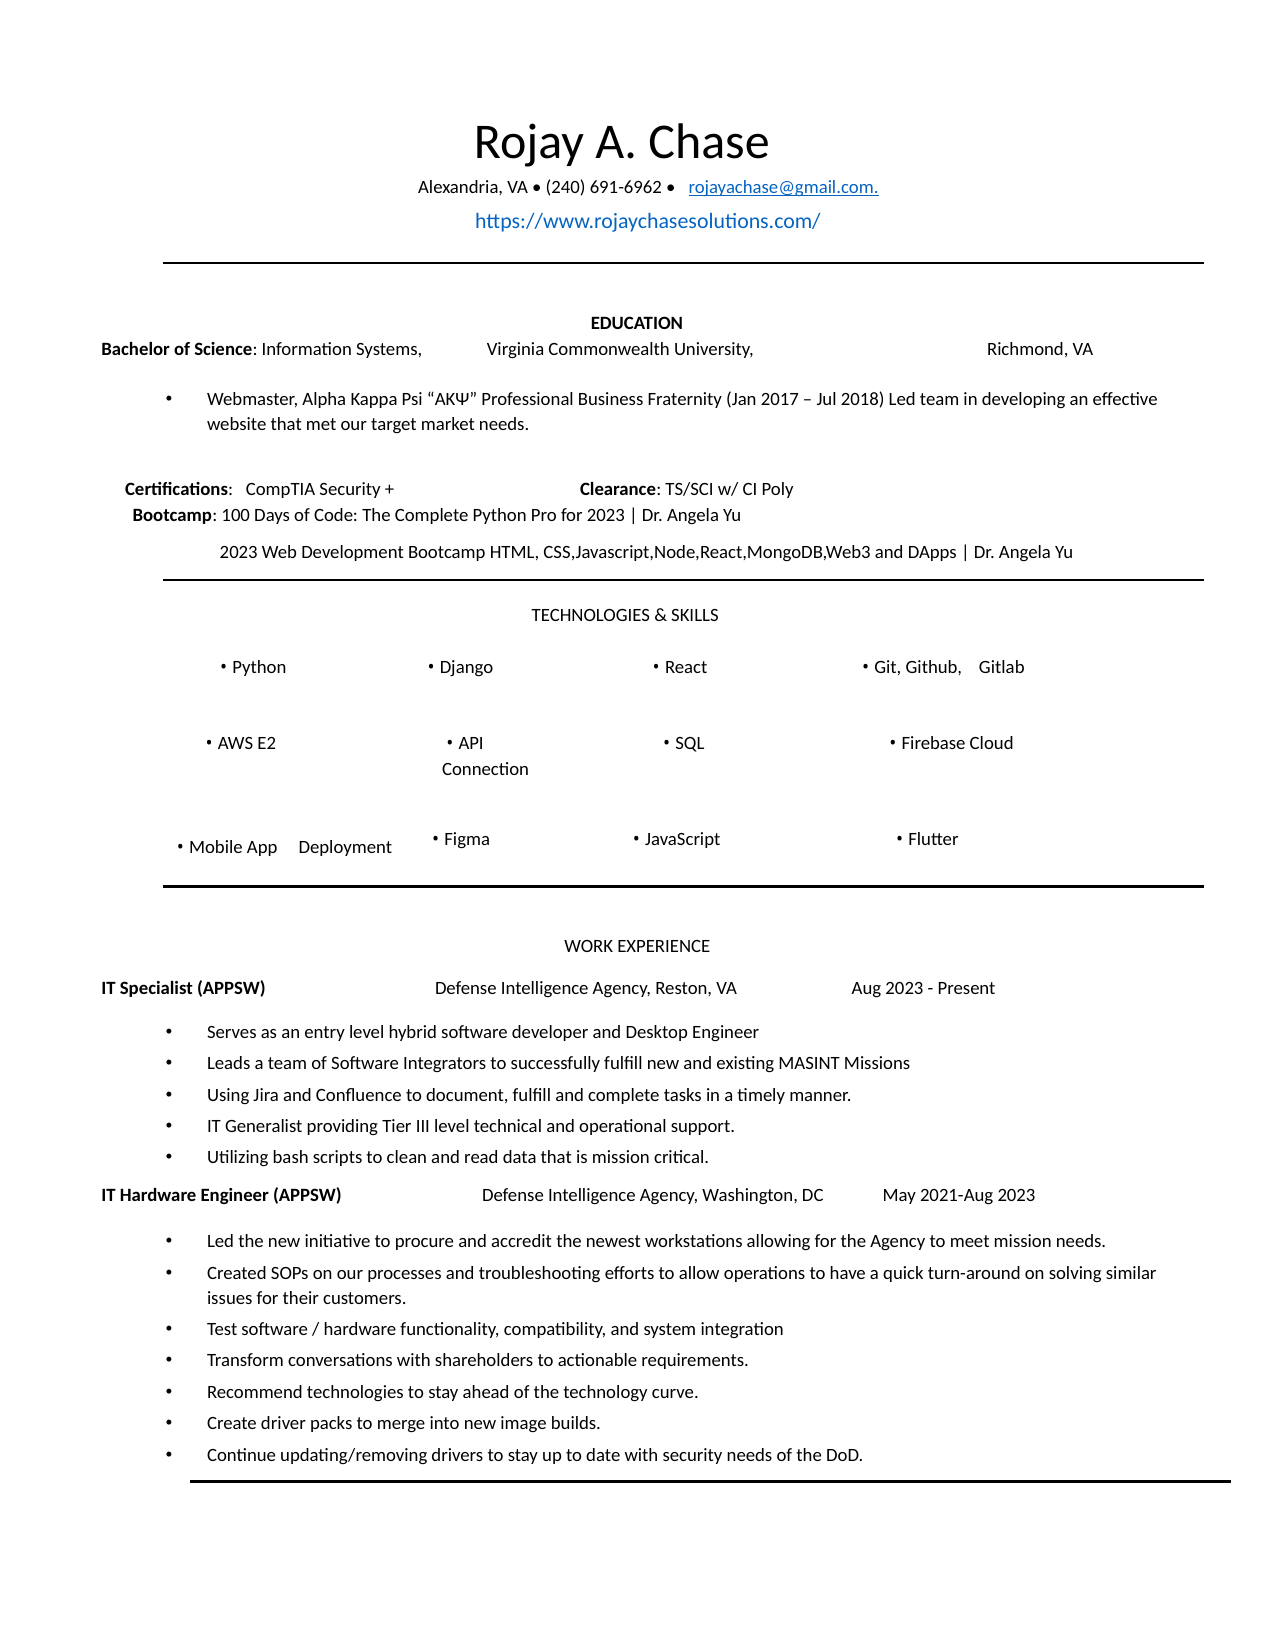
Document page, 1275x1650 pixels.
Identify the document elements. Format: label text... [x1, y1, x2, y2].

text TECHNOLOGIES & SKILLS [101, 603, 1231, 626]
table_header • Python [120, 654, 427, 730]
table_cell • Figma [427, 825, 564, 885]
list Transform conversations with shareholders to actionable requirements. [165, 1347, 1176, 1372]
text EDUCATION [101, 311, 1172, 334]
table_cell • SQL [564, 730, 862, 825]
table_cell • API Connection [427, 730, 564, 825]
table_cell • AWS E2 [120, 730, 427, 825]
list Led the new initiative to procure and accredit the newest workstations allowing for the Agency to meet mission needs. [165, 1228, 1176, 1252]
text Bachelor of Science: Information Systems, Virginia Commonwealth University, Richmond, VA [101, 338, 1231, 361]
table_cell • JavaScript [564, 825, 862, 885]
text Certifications: CompTIA Security + Clearance: TS/SCI w/ CI Poly [10, 477, 1231, 500]
list Created SOPs on our processes and troubleshooting efforts to allow operations to have a quick turn-around on solving similar issues for their customers. [165, 1260, 1176, 1309]
text Alexandria, VA • (240) 691-6962 • rojayachase@gmail.com. [101, 176, 1195, 199]
list Create driver packs to merge into new image builds. [165, 1410, 1176, 1434]
list Webmaster, Alpha Kappa Psi “ΑΚΨ” Professional Business Fraternity (Jan 2017 – Jul 2018) Led team in developing an effective website that met our target market needs. [165, 386, 1176, 435]
text IT Specialist (APPSW) Defense Intelligence Agency, Reston, VA Aug 2023 - Present [101, 976, 1231, 999]
list Using Jira and Confluence to document, fulfill and complete tasks in a timely manner. [165, 1081, 1176, 1106]
table_cell • Firebase Cloud [862, 730, 1030, 825]
subtitle https://www.rojaychasesolutions.com/ [101, 207, 1195, 234]
table_header • Django [427, 654, 564, 730]
list Serves as an entry level hybrid software developer and Desktop Engineer [165, 1018, 1176, 1043]
table_header • React [564, 654, 862, 730]
table_header • Git, Github, Gitlab [862, 654, 1030, 730]
table_cell • Mobile App Deployment [120, 825, 427, 885]
list Recommend technologies to stay ahead of the technology curve. [165, 1379, 1176, 1403]
list Utilizing bash scripts to clean and read data that is mission critical. [165, 1144, 1176, 1168]
list Continue updating/removing drivers to stay up to date with security needs of the DoD. [165, 1442, 1176, 1466]
text Rojay A. Chase [101, 110, 1007, 171]
list Test software / hardware functionality, compatibility, and system integration [165, 1316, 1176, 1340]
text IT Hardware Engineer (APPSW) Defense Intelligence Agency, Washington, DC May 2021-Aug 2023 [101, 1183, 1231, 1206]
list IT Generalist providing Tier III level technical and operational support. [165, 1113, 1176, 1137]
text Bootcamp: 100 Days of Code: The Complete Python Pro for 2023 | Dr. Angela Yu [10, 503, 1176, 526]
text WORK EXPERIENCE [101, 934, 1173, 957]
text 2023 Web Development Bootcamp HTML, CSS,Javascript,Node,React,MongoDB,Web3 and DApps | Dr. Angela Yu [101, 541, 1176, 564]
table_cell • Flutter [862, 825, 1030, 885]
list Leads a team of Software Integrators to successfully fulfill new and existing MASINT Missions [165, 1050, 1176, 1074]
